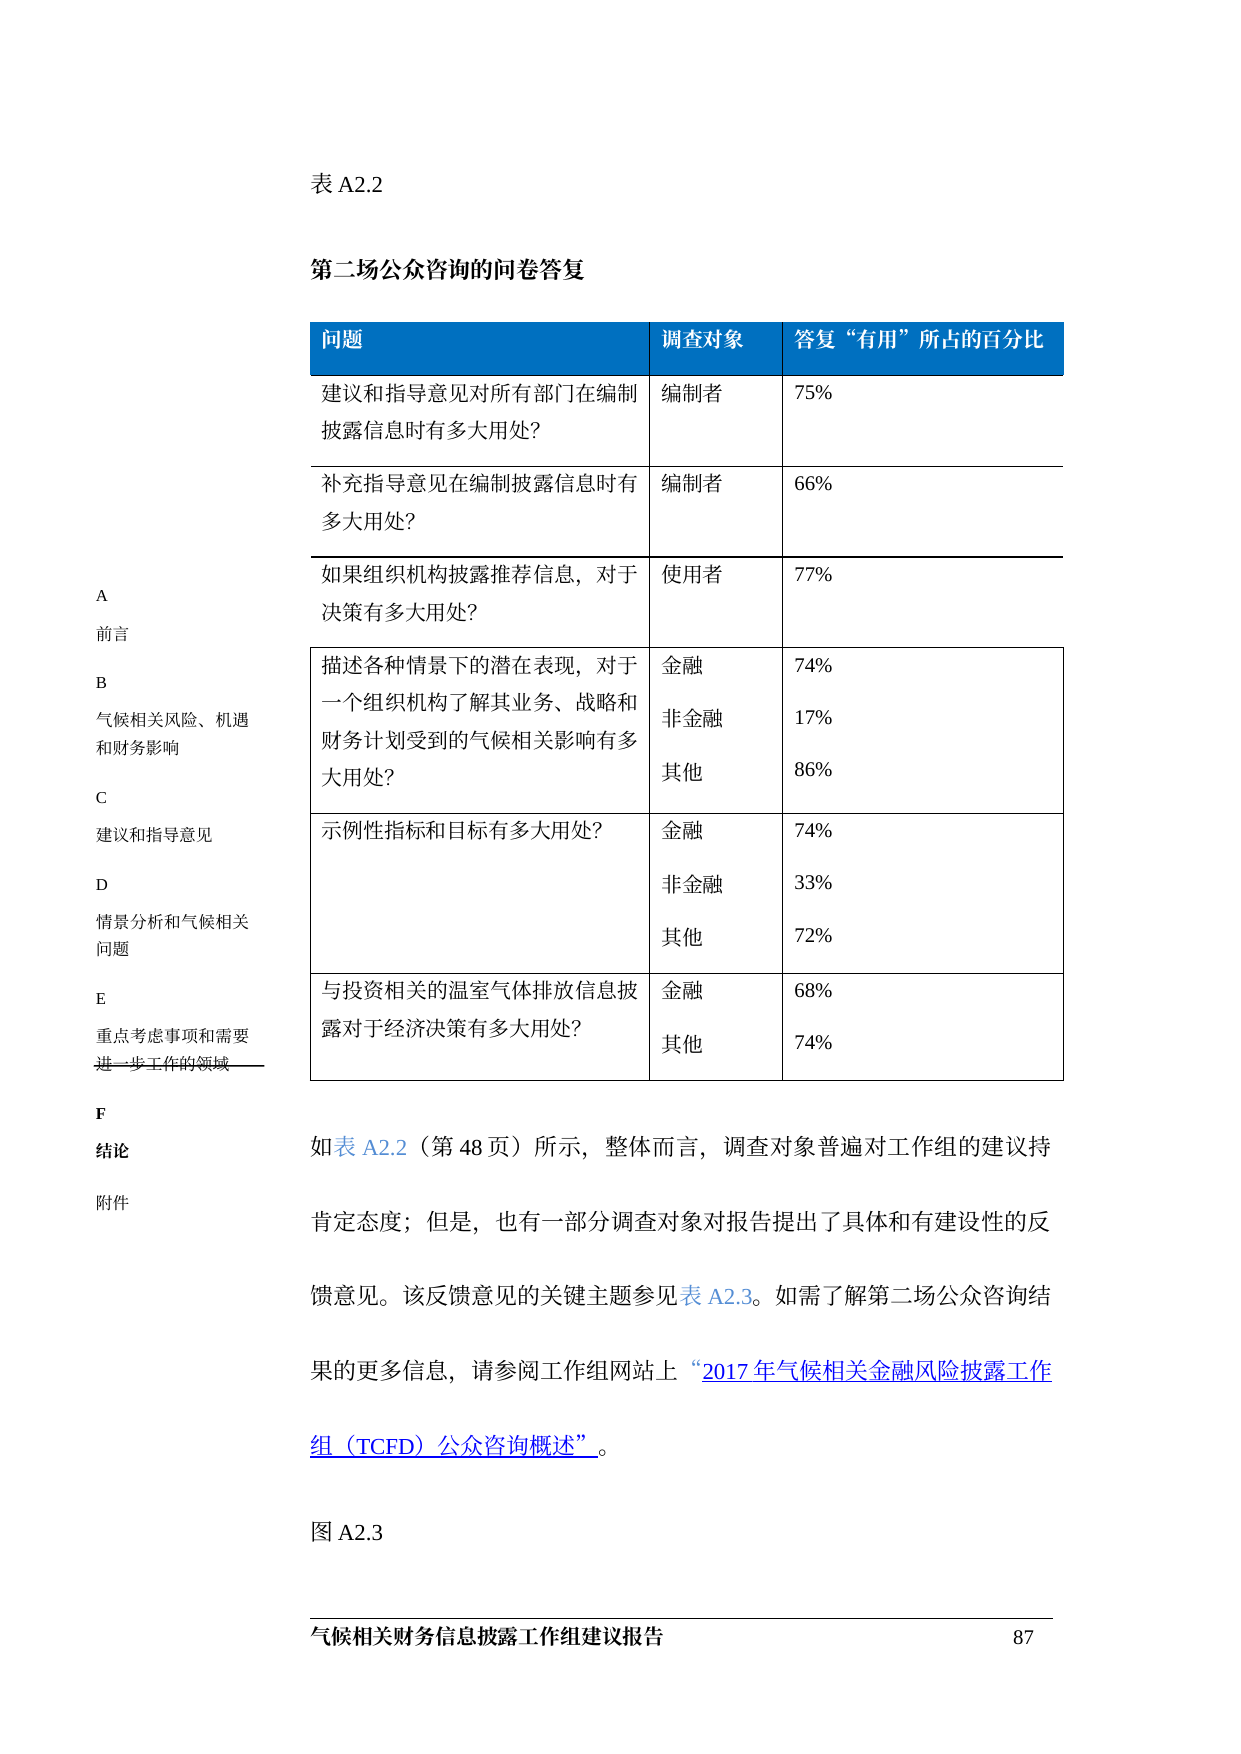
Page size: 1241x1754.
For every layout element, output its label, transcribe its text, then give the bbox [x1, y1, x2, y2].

table_cell 建议和指导意见对所有部门在编制披露信息时有多大用处？ [310, 375, 649, 466]
table_cell 68% 74% [783, 974, 1063, 1079]
table_header 调查对象 [650, 322, 782, 375]
table_cell 示例性指标和目标有多大用处？ [311, 814, 649, 973]
table_header 问题 [310, 322, 649, 375]
text 如表A2.2（第48页）所示，整体而言，调查对象普遍对工作组的建议持肯定态度；但是，也有一部分调查对象对报告提出了具体和有建设性的反馈意见。该反馈意见的关键主题参见表A2.3。如需了解第二场公众咨询结果的更多信息，请参阅工作组网站上“2017年气候相关金融风险披露工作组（TCFD）公众咨询概述”。 [310, 1113, 1053, 1477]
table_cell 补充指导意见在编制披露信息时有多大用处？ [310, 466, 649, 556]
text 第二场公众咨询的问卷答复 [310, 236, 1053, 301]
table_cell 75% [783, 375, 1064, 466]
table_cell 金融 其他 [650, 974, 782, 1079]
table_cell 74% 17% 86% [783, 648, 1063, 813]
table_cell 金融 非金融 其他 [650, 814, 782, 973]
table_cell 如果组织机构披露推荐信息，对于决策有多大用处？ [310, 556, 649, 647]
table_header 答复“有用”所占的百分比 [783, 322, 1064, 375]
text 表A2.2 [310, 150, 1053, 215]
table_cell 编制者 [650, 376, 782, 466]
table_cell 描述各种情景下的潜在表现，对于一个组织机构了解其业务、战略和财务计划受到的气候相关影响有多大用处？ [311, 648, 649, 813]
table_cell 74% 33% 72% [783, 814, 1063, 973]
table_cell 使用者 [650, 558, 782, 647]
table_cell 编制者 [650, 467, 782, 556]
table_cell 77% [783, 556, 1064, 647]
table_cell 金融 非金融 其他 [650, 648, 782, 813]
table_cell 与投资相关的温室气体排放信息披露对于经济决策有多大用处？ [311, 974, 649, 1079]
text 图A2.3 [310, 1498, 1053, 1563]
table_cell 66% [783, 466, 1064, 556]
